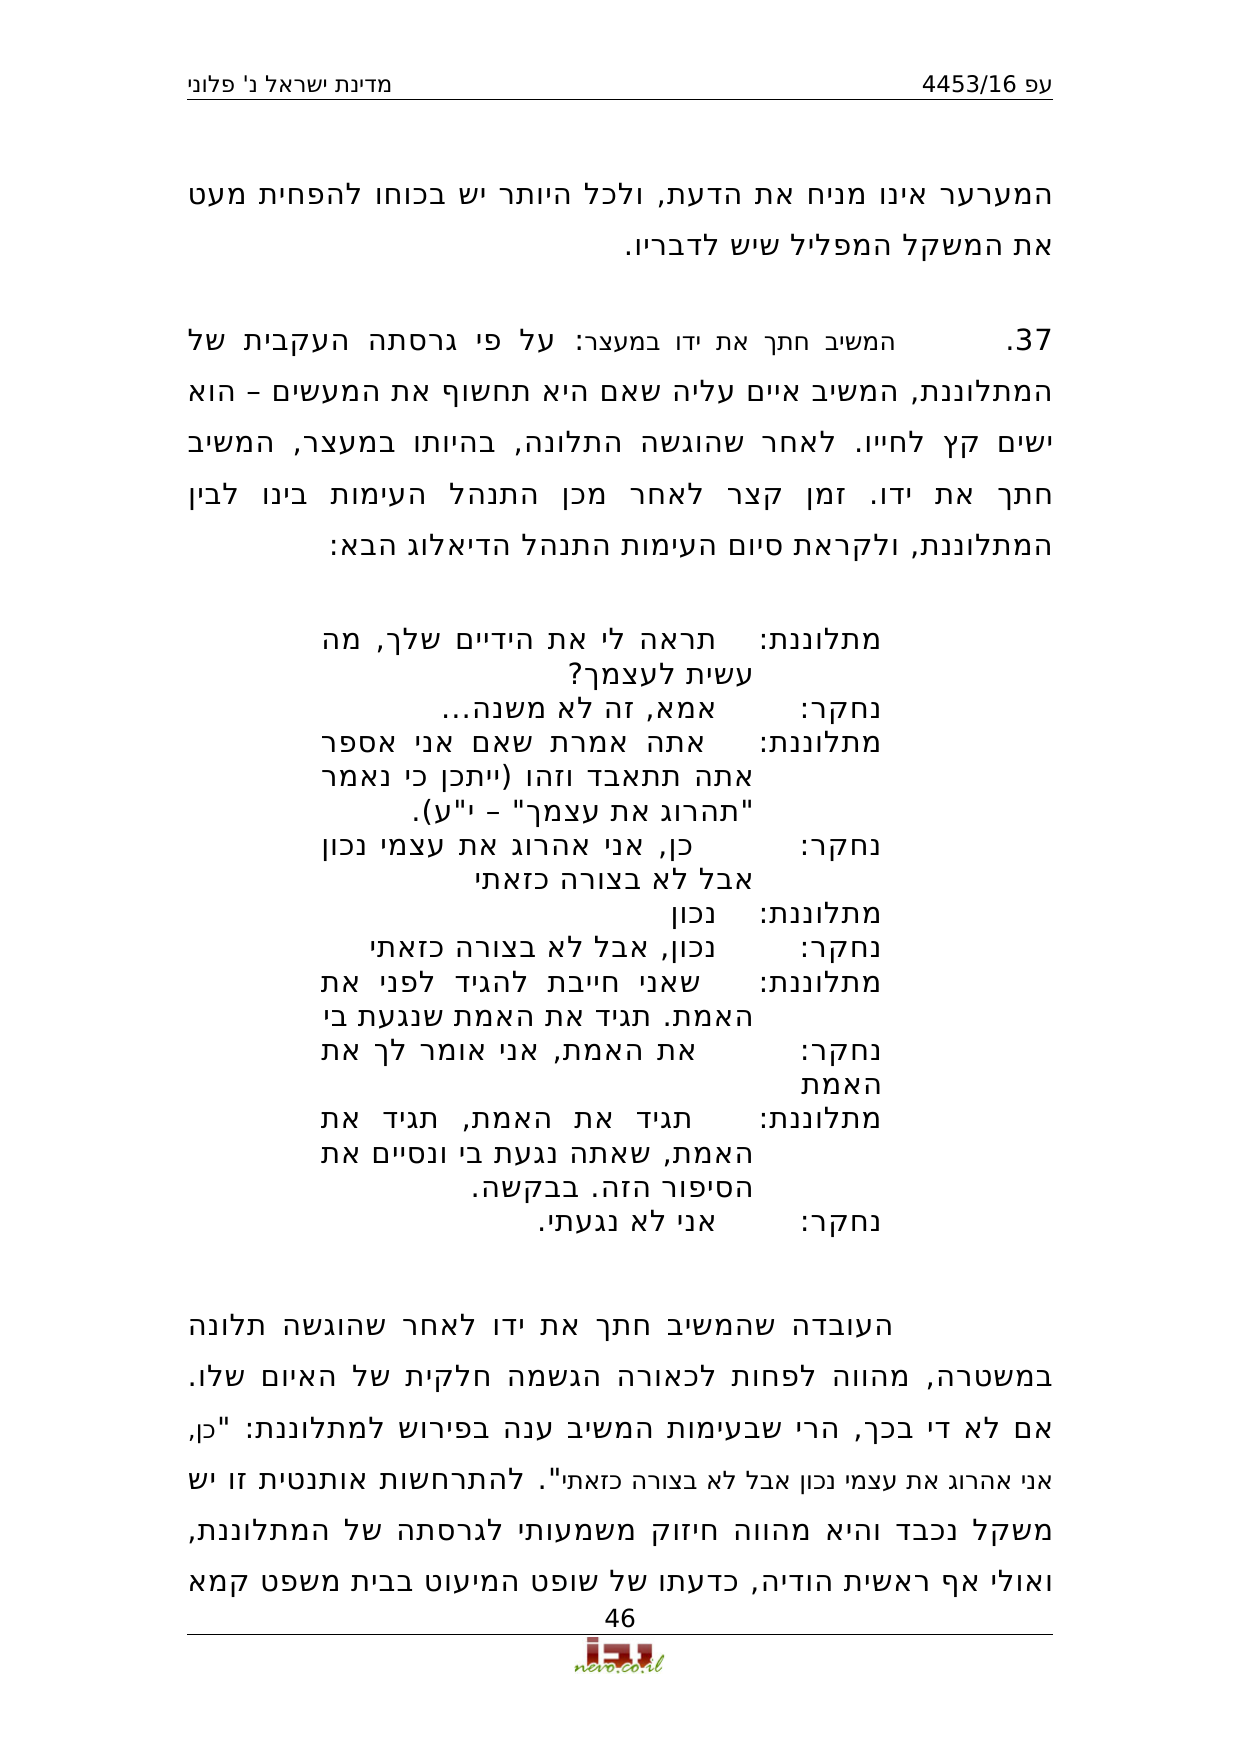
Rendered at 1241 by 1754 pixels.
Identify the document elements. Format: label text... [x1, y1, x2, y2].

text מתלוננת: תראה לי את הידיים שלך, מה עשית לעצמך? [321, 622, 882, 691]
text נחקר: את האמת, אני אומר לך את האמת [321, 1033, 882, 1102]
text נחקר: נכון, אבל לא בצורה כזאתי [321, 931, 882, 965]
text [187, 177, 1053, 263]
text מתלוננת: נכון [321, 897, 882, 931]
text נחקר: אני לא נגעתי. [321, 1204, 882, 1239]
picture [574, 1637, 666, 1674]
text נחקר: אמא, זה לא משנה... [321, 691, 882, 725]
text מתלוננת: תגיד את האמת, תגיד את האמת, שאתה נגעת בי ונסיים את הסיפור הזה. בבקשה. [321, 1102, 882, 1204]
text מתלוננת: אתה אמרת שאם אני אספר אתה תתאבד וזהו (ייתכן כי נאמר "תהרוג את עצמך" – י"ע). [321, 725, 882, 828]
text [187, 1308, 1053, 1599]
text 37. המשיב חתך את ידו במעצר: על פי גרסתה העקבית של המתלוננת, המשיב איים עליה שאם היא תחשוף את המעשים – הוא ישים קץ לחייו. לאחר שהוגשה התלונה, בהיותו במעצר, המשיב חתך את ידו. זמן קצר לאחר מכן התנהל העימות בינו לבין המתלוננת, ולקראת סיום העימות התנהל הדיאלוג הבא: [187, 323, 1053, 562]
text מתלוננת: שאני חייבת להגיד לפני את האמת. תגיד את האמת שנגעת בי [321, 965, 882, 1033]
text נחקר: כן, אני אהרוג את עצמי נכון אבל לא בצורה כזאתי [321, 828, 882, 897]
